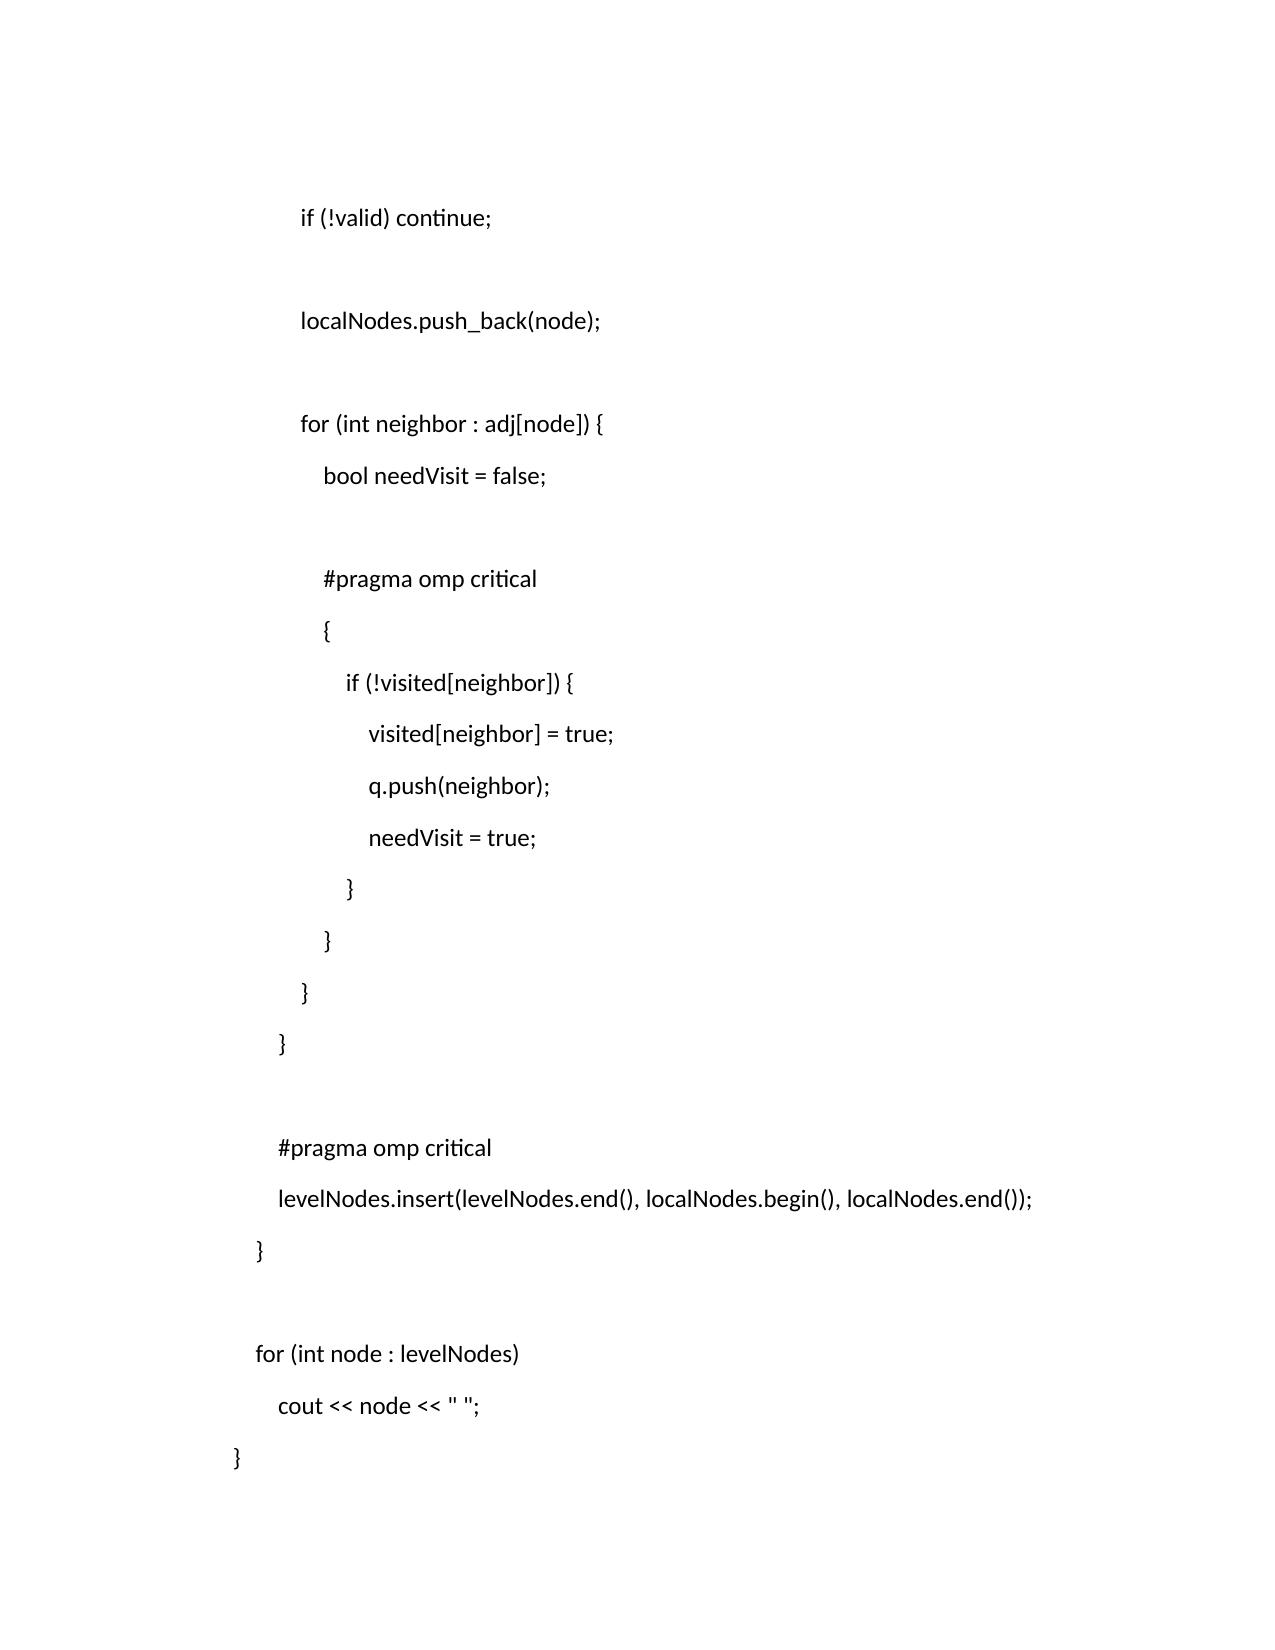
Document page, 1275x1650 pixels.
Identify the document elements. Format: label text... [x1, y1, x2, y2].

text visited[neighbor] = true; [187, 718, 1087, 749]
text } [187, 977, 1087, 1007]
text { [187, 615, 1087, 646]
text } [187, 925, 1087, 956]
text } [187, 1442, 1087, 1472]
text if (!valid) continue; [187, 202, 1087, 232]
text } [187, 873, 1087, 904]
text levelNodes.insert(levelNodes.end(), localNodes.begin(), localNodes.end()); [187, 1183, 1087, 1214]
text cout << node << " "; [187, 1390, 1087, 1421]
text q.push(neighbor); [187, 770, 1087, 801]
text for (int node : levelNodes) [187, 1338, 1087, 1369]
text if (!visited[neighbor]) { [187, 667, 1087, 697]
text localNodes.push_back(node); [187, 305, 1087, 336]
text #pragma omp critical [187, 1132, 1087, 1162]
text } [187, 1235, 1087, 1266]
text bool needVisit = false; [187, 460, 1087, 491]
text } [187, 1028, 1087, 1059]
text #pragma omp critical [187, 563, 1087, 594]
text for (int neighbor : adj[node]) { [187, 408, 1087, 439]
text needVisit = true; [187, 822, 1087, 852]
